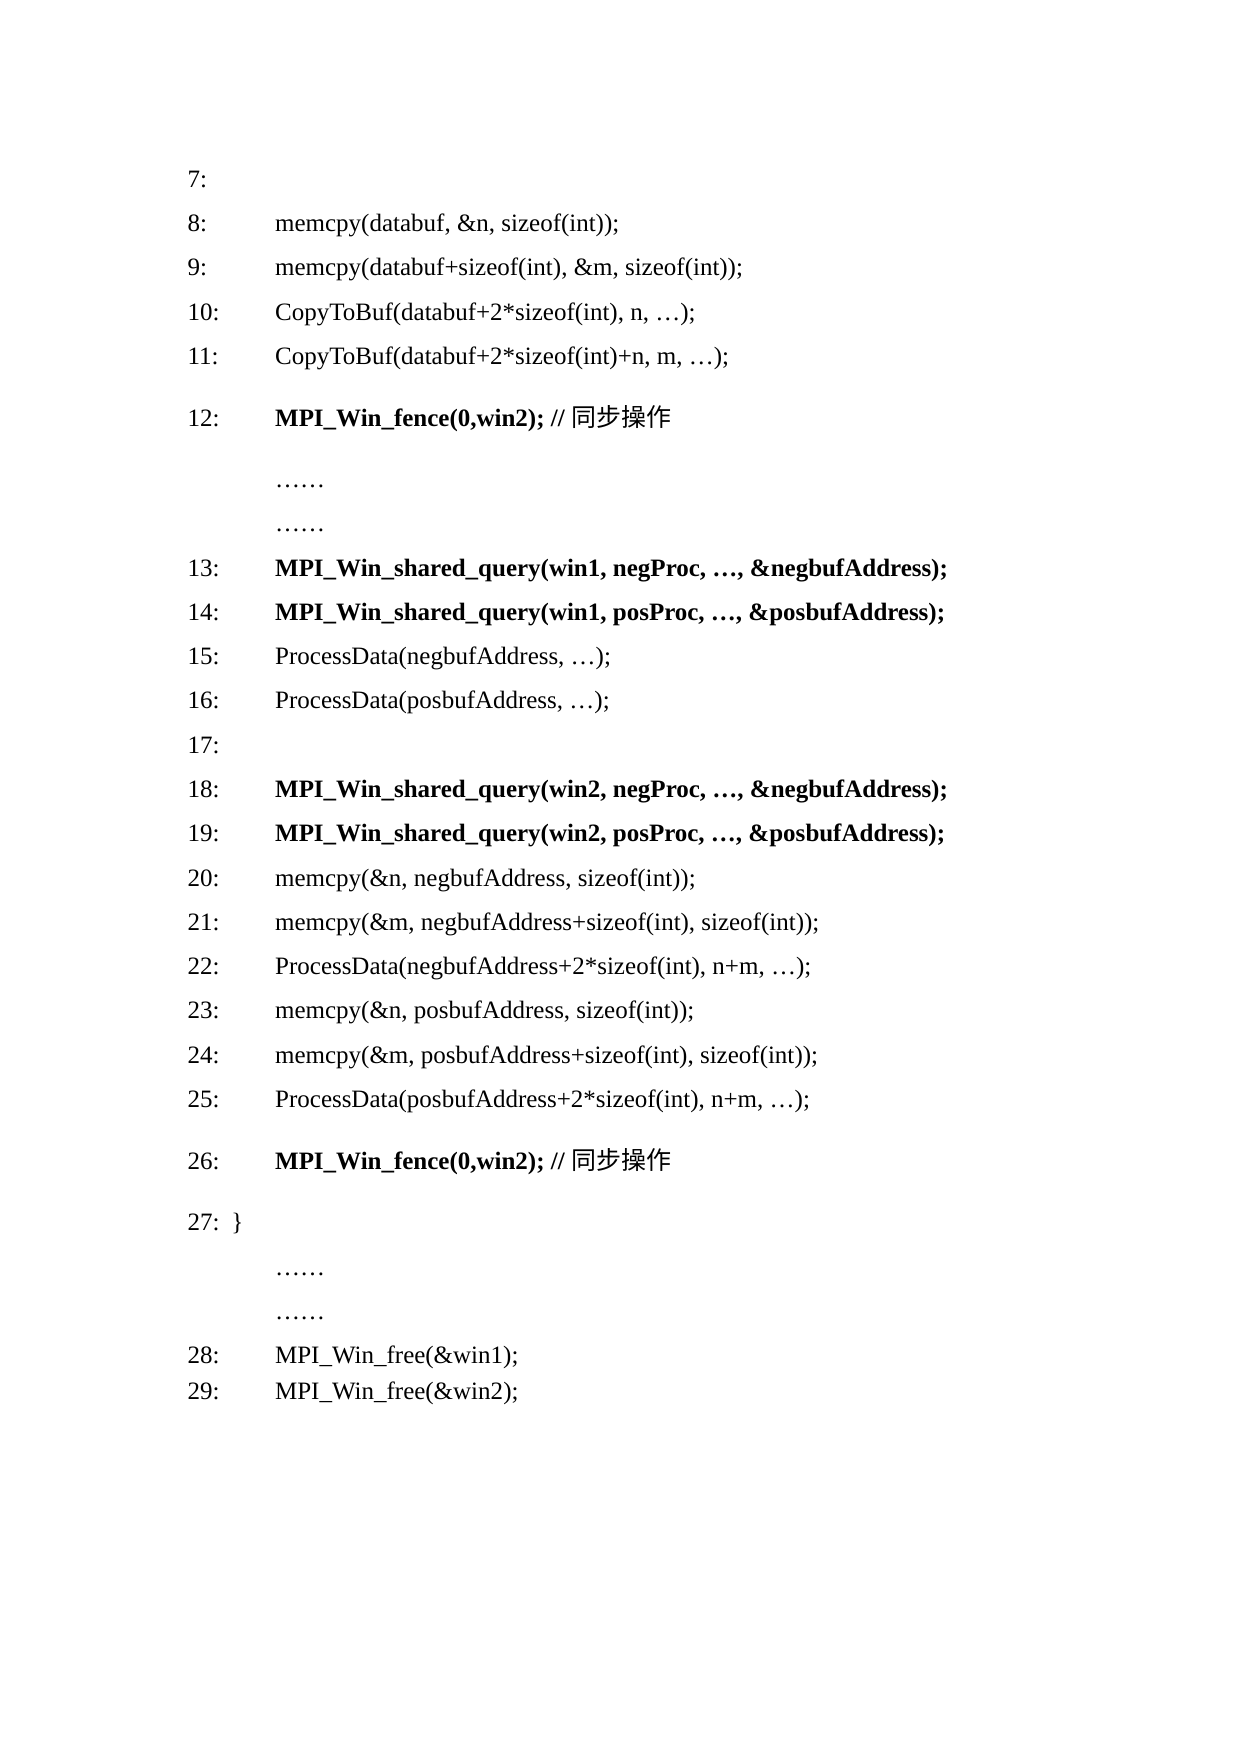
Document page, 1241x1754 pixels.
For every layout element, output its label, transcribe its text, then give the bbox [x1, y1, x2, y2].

text 18: MPI_Win_shared_query(win2, negProc, …, &negbufAddress); [187, 772, 1053, 805]
text 24: memcpy(&m, posbufAddress+sizeof(int), sizeof(int)); [187, 1038, 1053, 1070]
text 27: } [187, 1206, 1053, 1238]
text 17: [187, 728, 1053, 761]
text 15: ProcessData(negbufAddress, …); [187, 639, 1053, 672]
text 16: ProcessData(posbufAddress, …); [187, 684, 1053, 716]
text 14: MPI_Win_shared_query(win1, posProc, …, &posbufAddress); [187, 595, 1053, 628]
text 20: memcpy(&n, negbufAddress, sizeof(int)); [187, 861, 1053, 893]
text 23: memcpy(&n, posbufAddress, sizeof(int)); [187, 994, 1053, 1026]
text 21: memcpy(&m, negbufAddress+sizeof(int), sizeof(int)); [187, 905, 1053, 938]
text 10: CopyToBuf(databuf+2*sizeof(int), n, …); [187, 295, 1053, 327]
text 19: MPI_Win_shared_query(win2, posProc, …, &posbufAddress); [187, 817, 1053, 849]
text 28: MPI_Win_free(&win1); [187, 1338, 1053, 1371]
text …… [187, 462, 1053, 495]
text …… [187, 1250, 1053, 1282]
text 9: memcpy(databuf+sizeof(int), &m, sizeof(int)); [187, 251, 1053, 283]
text 7: [187, 162, 1053, 194]
text 26: MPI_Win_fence(0,win2); // 同步操作 [187, 1126, 1053, 1191]
text …… [187, 507, 1053, 539]
text 22: ProcessData(negbufAddress+2*sizeof(int), n+m, …); [187, 949, 1053, 982]
text …… [187, 1294, 1053, 1327]
text 11: CopyToBuf(databuf+2*sizeof(int)+n, m, …); [187, 339, 1053, 372]
text 25: ProcessData(posbufAddress+2*sizeof(int), n+m, …); [187, 1082, 1053, 1115]
text 13: MPI_Win_shared_query(win1, negProc, …, &negbufAddress); [187, 551, 1053, 583]
text 12: MPI_Win_fence(0,win2); // 同步操作 [187, 383, 1053, 448]
text 8: memcpy(databuf, &n, sizeof(int)); [187, 206, 1053, 239]
text 29: MPI_Win_free(&win2); [187, 1374, 1053, 1407]
